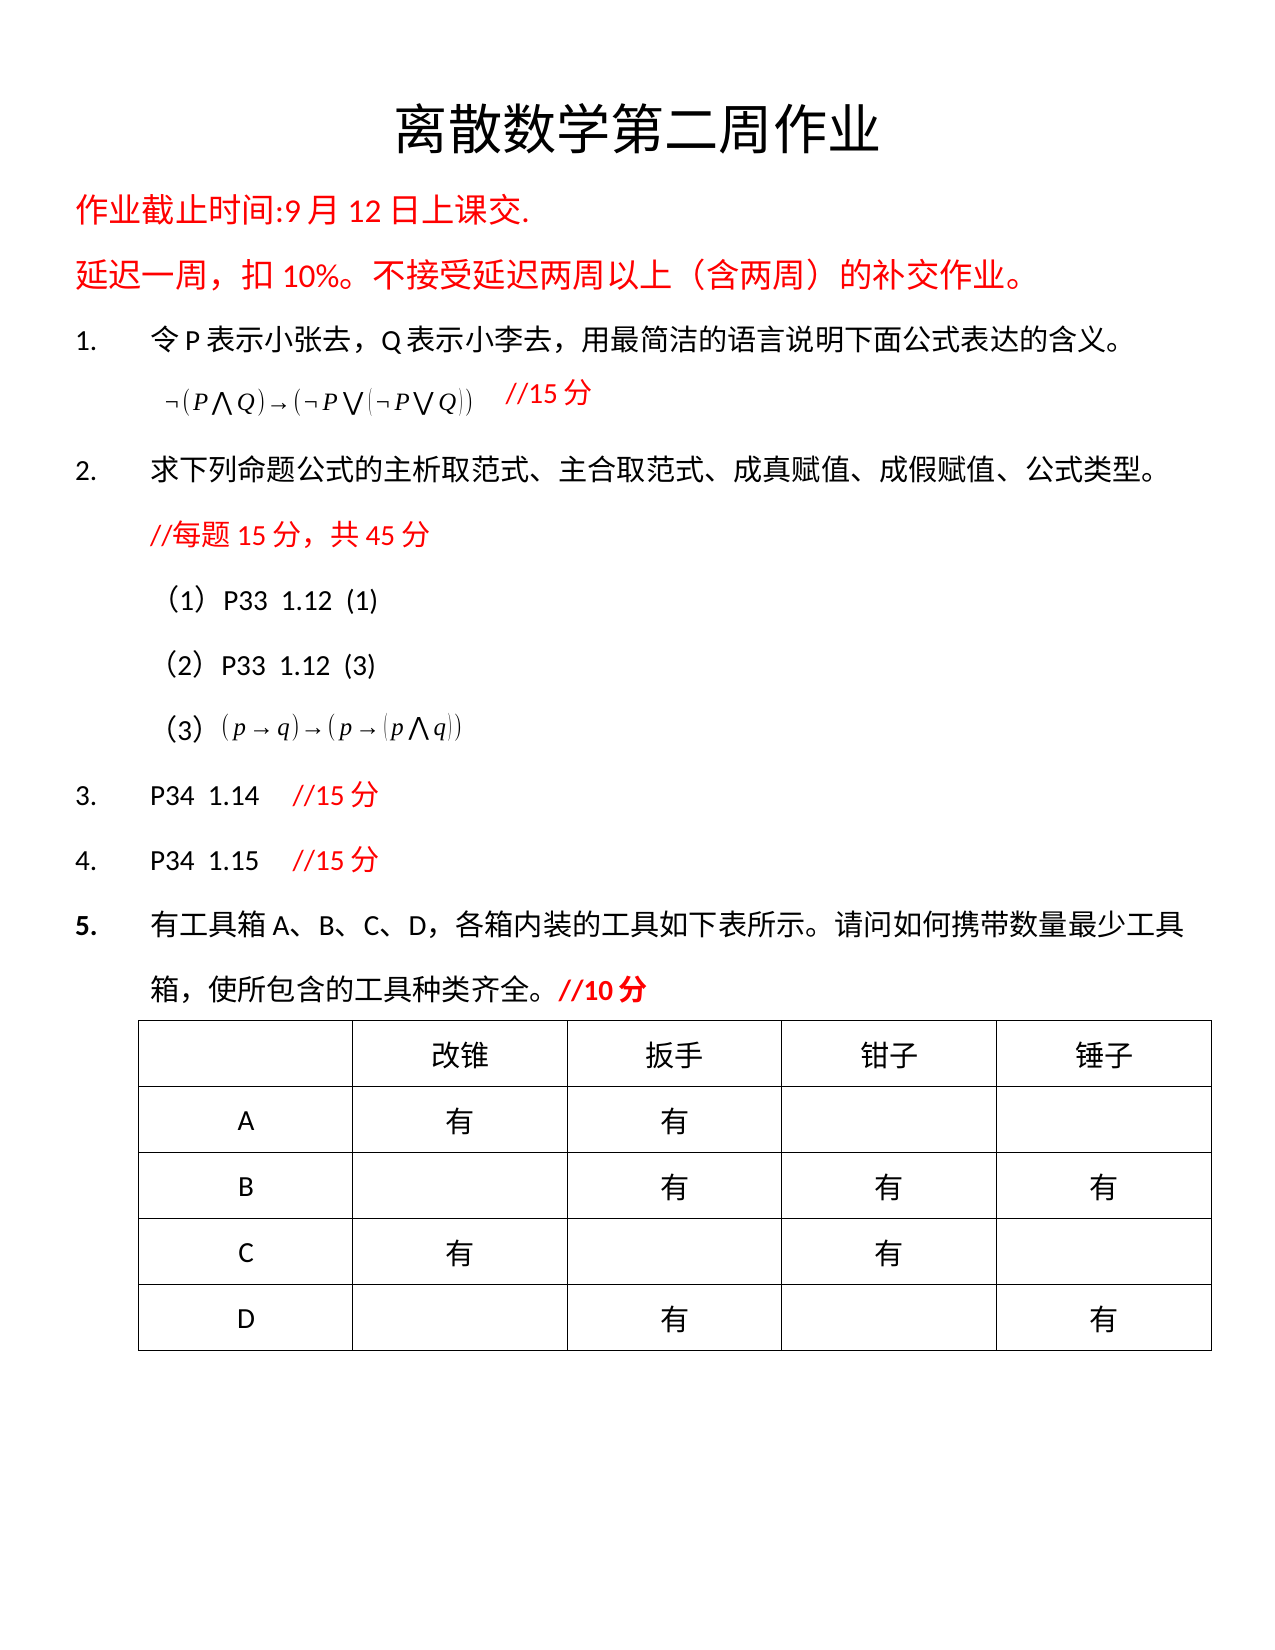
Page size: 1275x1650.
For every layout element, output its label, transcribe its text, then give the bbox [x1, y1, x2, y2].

text 离散数学第二周作业 [75, 77, 1200, 175]
table_cell 有 [997, 1285, 1211, 1350]
table_cell 有 [782, 1219, 996, 1284]
table_cell 有 [568, 1087, 781, 1152]
table_header 扳手 [568, 1021, 781, 1086]
text 延迟一周，扣10%。不接受延迟两周以上（含两周）的补交作业。 [75, 240, 1200, 305]
list 求下列命题公式的主析取范式、主合取范式、成真赋值、成假赋值、公式类型。 [75, 435, 1200, 500]
table_cell 有 [353, 1087, 567, 1152]
table_cell B [139, 1153, 352, 1218]
list （1）P33 1.12 (1) [150, 565, 1200, 630]
list P34 1.14 //15分 [75, 760, 1200, 825]
table_header [139, 1021, 352, 1086]
text 作业截止时间:9月12日上课交. [75, 175, 1200, 240]
table_cell 有 [997, 1153, 1211, 1218]
table_header 改锥 [353, 1021, 567, 1086]
table_header 锤子 [997, 1021, 1211, 1086]
list P34 1.15 //15分 [75, 825, 1200, 890]
table_cell 有 [353, 1219, 567, 1284]
table_cell [568, 1219, 781, 1284]
table_cell 有 [568, 1153, 781, 1218]
table_cell [997, 1219, 1211, 1284]
list //每题15分，共45分 [150, 500, 1200, 565]
table_cell D [139, 1285, 352, 1350]
table_cell [782, 1087, 996, 1152]
table_cell [353, 1285, 567, 1350]
table_cell A [139, 1087, 352, 1152]
text （3） [75, 695, 1200, 760]
table_cell C [139, 1219, 352, 1284]
list //15分 [150, 370, 1200, 435]
table_cell 有 [782, 1153, 996, 1218]
table_cell 有 [568, 1285, 781, 1350]
list 令P表示小张去，Q表示小李去，用最简洁的语言说明下面公式表达的含义。 [75, 305, 1200, 370]
list 有工具箱A、B、C、D，各箱内装的工具如下表所示。请问如何携带数量最少工具箱，使所包含的工具种类齐全。//10分 [75, 890, 1200, 1020]
table_cell [353, 1153, 567, 1218]
table_header 钳子 [782, 1021, 996, 1086]
table_cell [782, 1285, 996, 1350]
table_cell [997, 1087, 1211, 1152]
text （2）P33 1.12 (3) [75, 630, 1200, 695]
